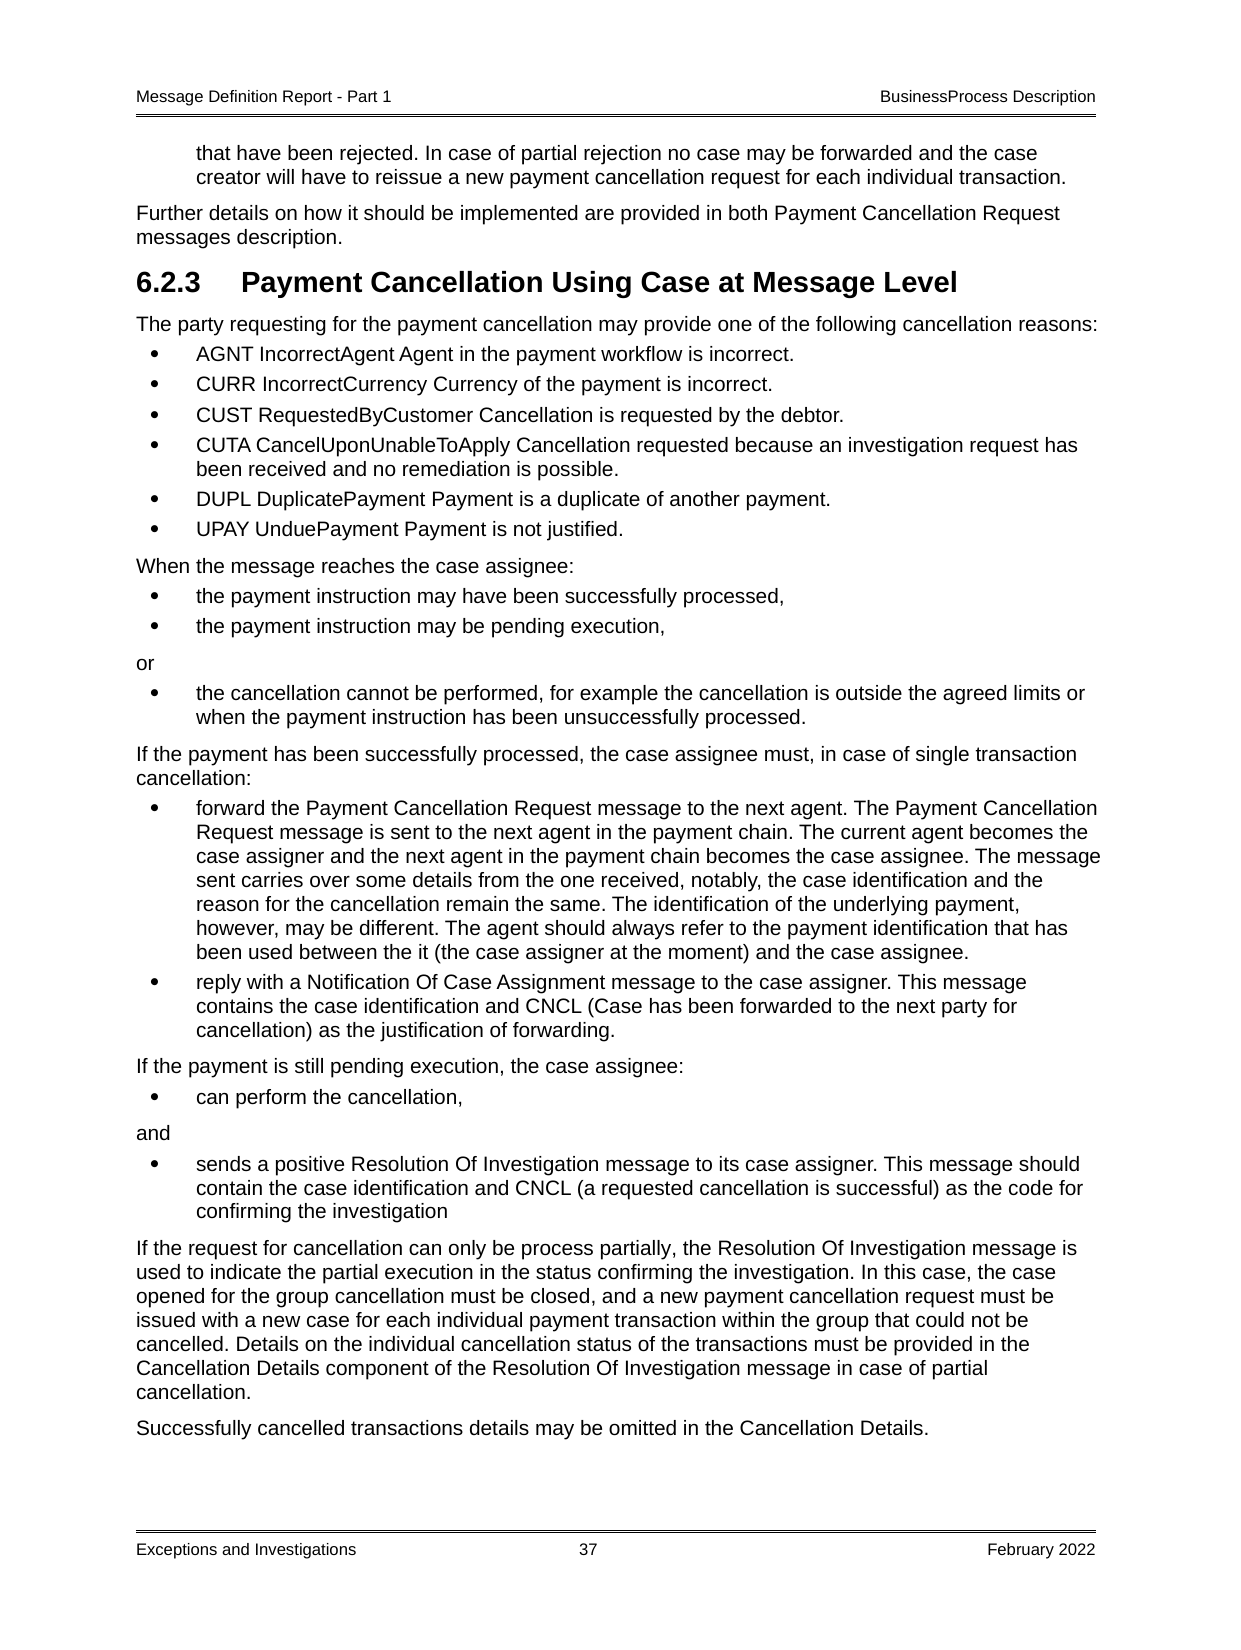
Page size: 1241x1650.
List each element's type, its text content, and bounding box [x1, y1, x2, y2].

list AGNT IncorrectAgent Agent in the payment workflow is incorrect. [151, 342, 1104, 366]
text Further details on how it should be implemented are provided in both Payment Cancellation Request messages description. [136, 201, 1104, 249]
list the payment instruction may be pending execution, [151, 614, 1104, 638]
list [151, 141, 1104, 188]
list can perform the cancellation, [151, 1084, 1104, 1109]
text Successfully cancelled transactions details may be omitted in the Cancellation Details. [136, 1416, 1104, 1440]
text If the payment is still pending execution, the case assignee: [136, 1054, 1104, 1078]
list the cancellation cannot be performed, for example the cancellation is outside the agreed limits or when the payment instruction has been unsuccessfully processed. [151, 681, 1104, 729]
text If the request for cancellation can only be process partially, the Resolution Of Investigation message is used to indicate the partial execution in the status confirming the investigation. In this case, the case opened for the group cancellation must be closed, and a new payment cancellation request must be issued with a new case for each individual payment transaction within the group that could not be cancelled. Details on the individual cancellation status of the transactions must be provided in the Cancellation Details component of the Resolution Of Investigation message in case of partial cancellation. [136, 1236, 1104, 1403]
text or [136, 651, 1104, 675]
text If the payment has been successfully processed, the case assignee must, in case of single transaction cancellation: [136, 742, 1104, 789]
list DUPL DuplicatePayment Payment is a duplicate of another payment. [151, 487, 1104, 511]
list CUTA CancelUponUnableToApply Cancellation requested because an investigation request has been received and no remediation is possible. [151, 433, 1104, 481]
list reply with a Notification Of Case Assignment message to the case assigner. This message contains the case identification and CNCL (Case has been forwarded to the next party for cancellation) as the justification of forwarding. [151, 970, 1104, 1042]
list CURR IncorrectCurrency Currency of the payment is incorrect. [151, 372, 1104, 396]
list CUST RequestedByCustomer Cancellation is requested by the debtor. [151, 402, 1104, 426]
text When the message reaches the case assignee: [136, 554, 1104, 578]
text The party requesting for the payment cancellation may provide one of the following cancellation reasons: [136, 312, 1104, 336]
list UPAY UnduePayment Payment is not justified. [151, 517, 1104, 541]
list the payment instruction may have been successfully processed, [151, 584, 1104, 608]
list sends a positive Resolution Of Investigation message to its case assigner. This message should contain the case identification and CNCL (a requested cancellation is successful) as the code for confirming the investigation [151, 1151, 1104, 1223]
text and [136, 1121, 1104, 1145]
subtitle Payment Cancellation Using Case at Message Level [136, 266, 1104, 299]
list forward the Payment Cancellation Request message to the next agent. The Payment Cancellation Request message is sent to the next agent in the payment chain. The current agent becomes the case assigner and the next agent in the payment chain becomes the case assignee. The message sent carries over some details from the one received, notably, the case identification and the reason for the cancellation remain the same. The identification of the underlying payment, however, may be different. The agent should always refer to the payment identification that has been used between the it (the case assigner at the moment) and the case assignee. [151, 796, 1104, 964]
